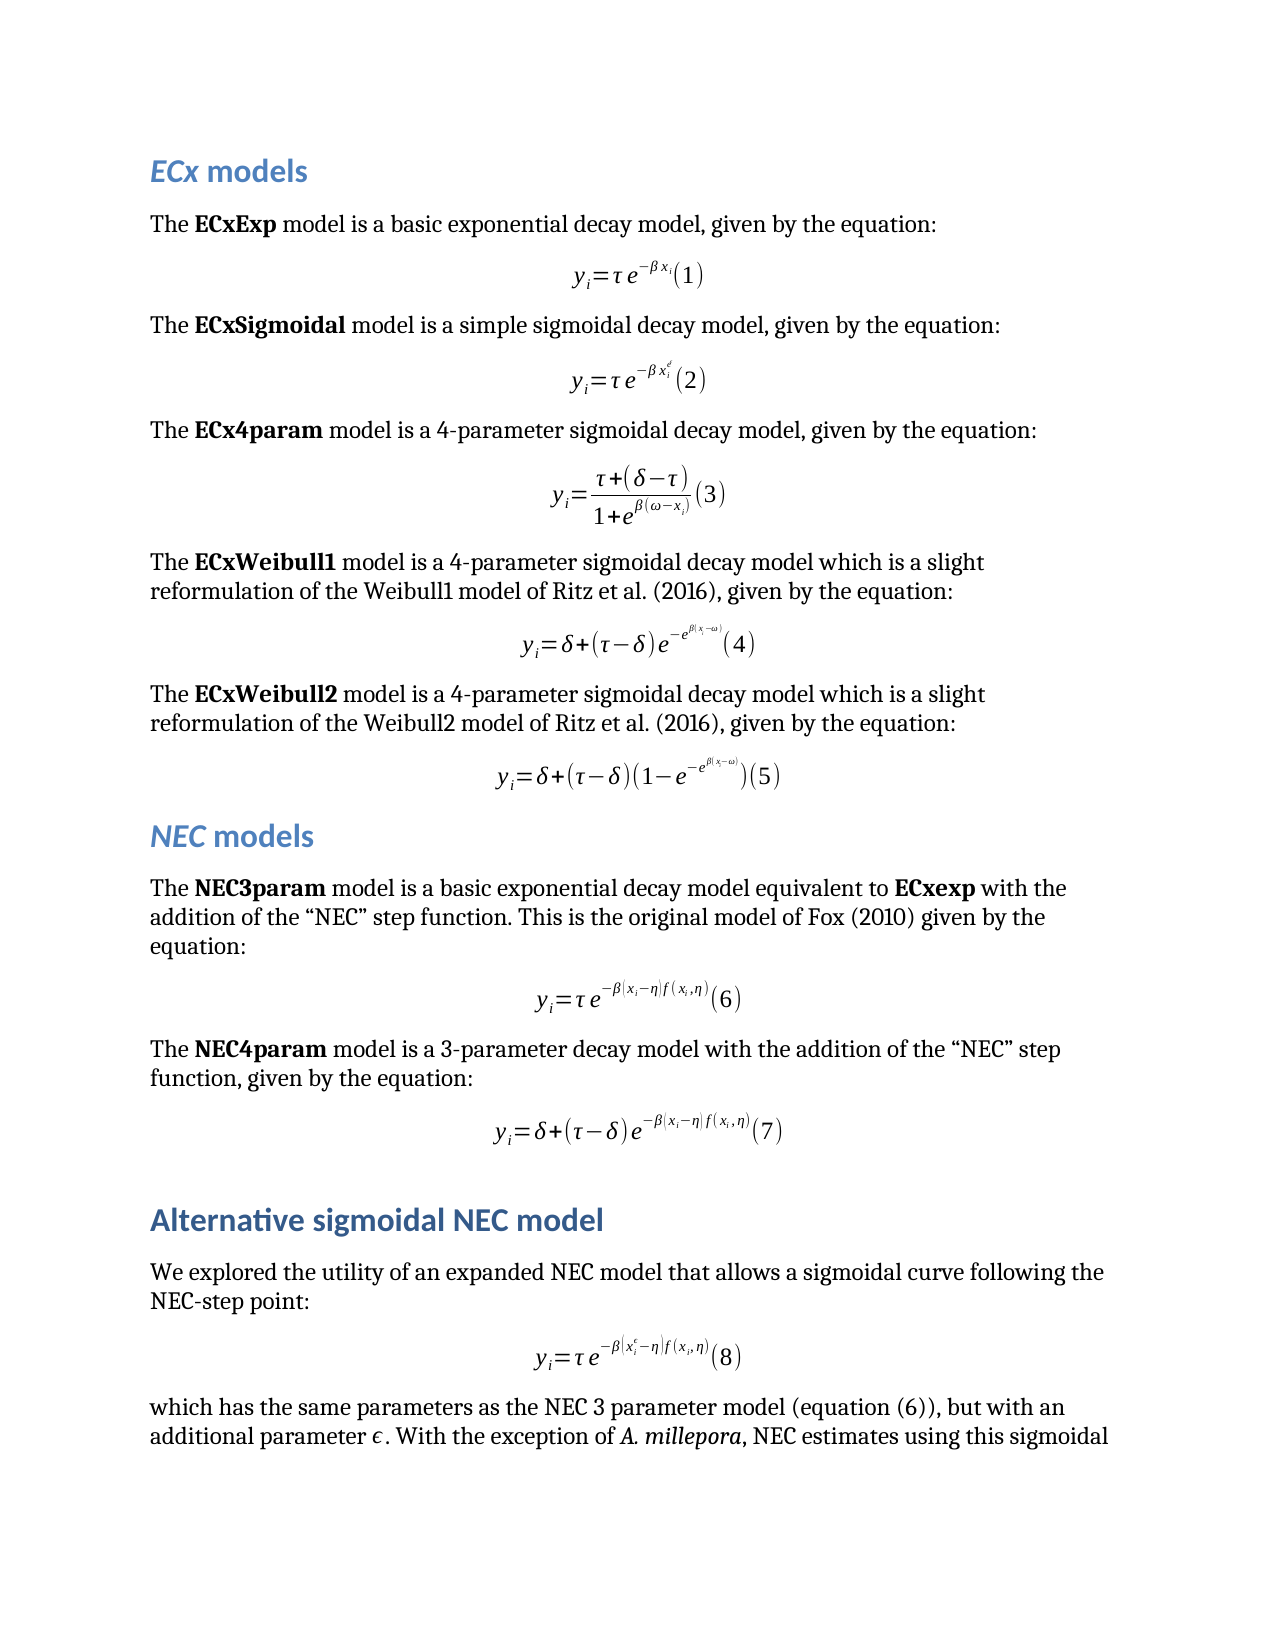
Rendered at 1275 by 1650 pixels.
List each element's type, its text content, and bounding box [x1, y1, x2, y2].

text We explored the utility of an expanded NEC model that allows a sigmoidal curve following the NEC-step point: [150, 1258, 1125, 1316]
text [150, 1393, 1125, 1450]
text The ECxSigmoidal model is a simple sigmoidal decay model, given by the equation: [150, 311, 1125, 340]
text The NEC4param model is a 3-parameter decay model with the addition of the “NEC” step function, given by the equation: [150, 1035, 1125, 1093]
subtitle ECx models [150, 150, 1125, 191]
text The NEC3param model is a basic exponential decay model equivalent to ECxexp with the addition of the “NEC” step function. This is the original model of Fox (2010) given by the equation: [150, 874, 1125, 960]
text The ECx4param model is a 4-parameter sigmoidal decay model, given by the equation: [150, 416, 1125, 445]
text The ECxWeibull2 model is a 4-parameter sigmoidal decay model which is a slight reformulation of the Weibull2 model of Ritz et al. (2016), given by the equation: [150, 680, 1125, 738]
text The ECxExp model is a basic exponential decay model, given by the equation: [150, 209, 1125, 238]
subtitle Alternative sigmoidal NEC model [150, 1199, 1125, 1239]
text The ECxWeibull1 model is a 4-parameter sigmoidal decay model which is a slight reformulation of the Weibull1 model of Ritz et al. (2016), given by the equation: [150, 548, 1125, 605]
subtitle NEC models [150, 815, 1125, 855]
